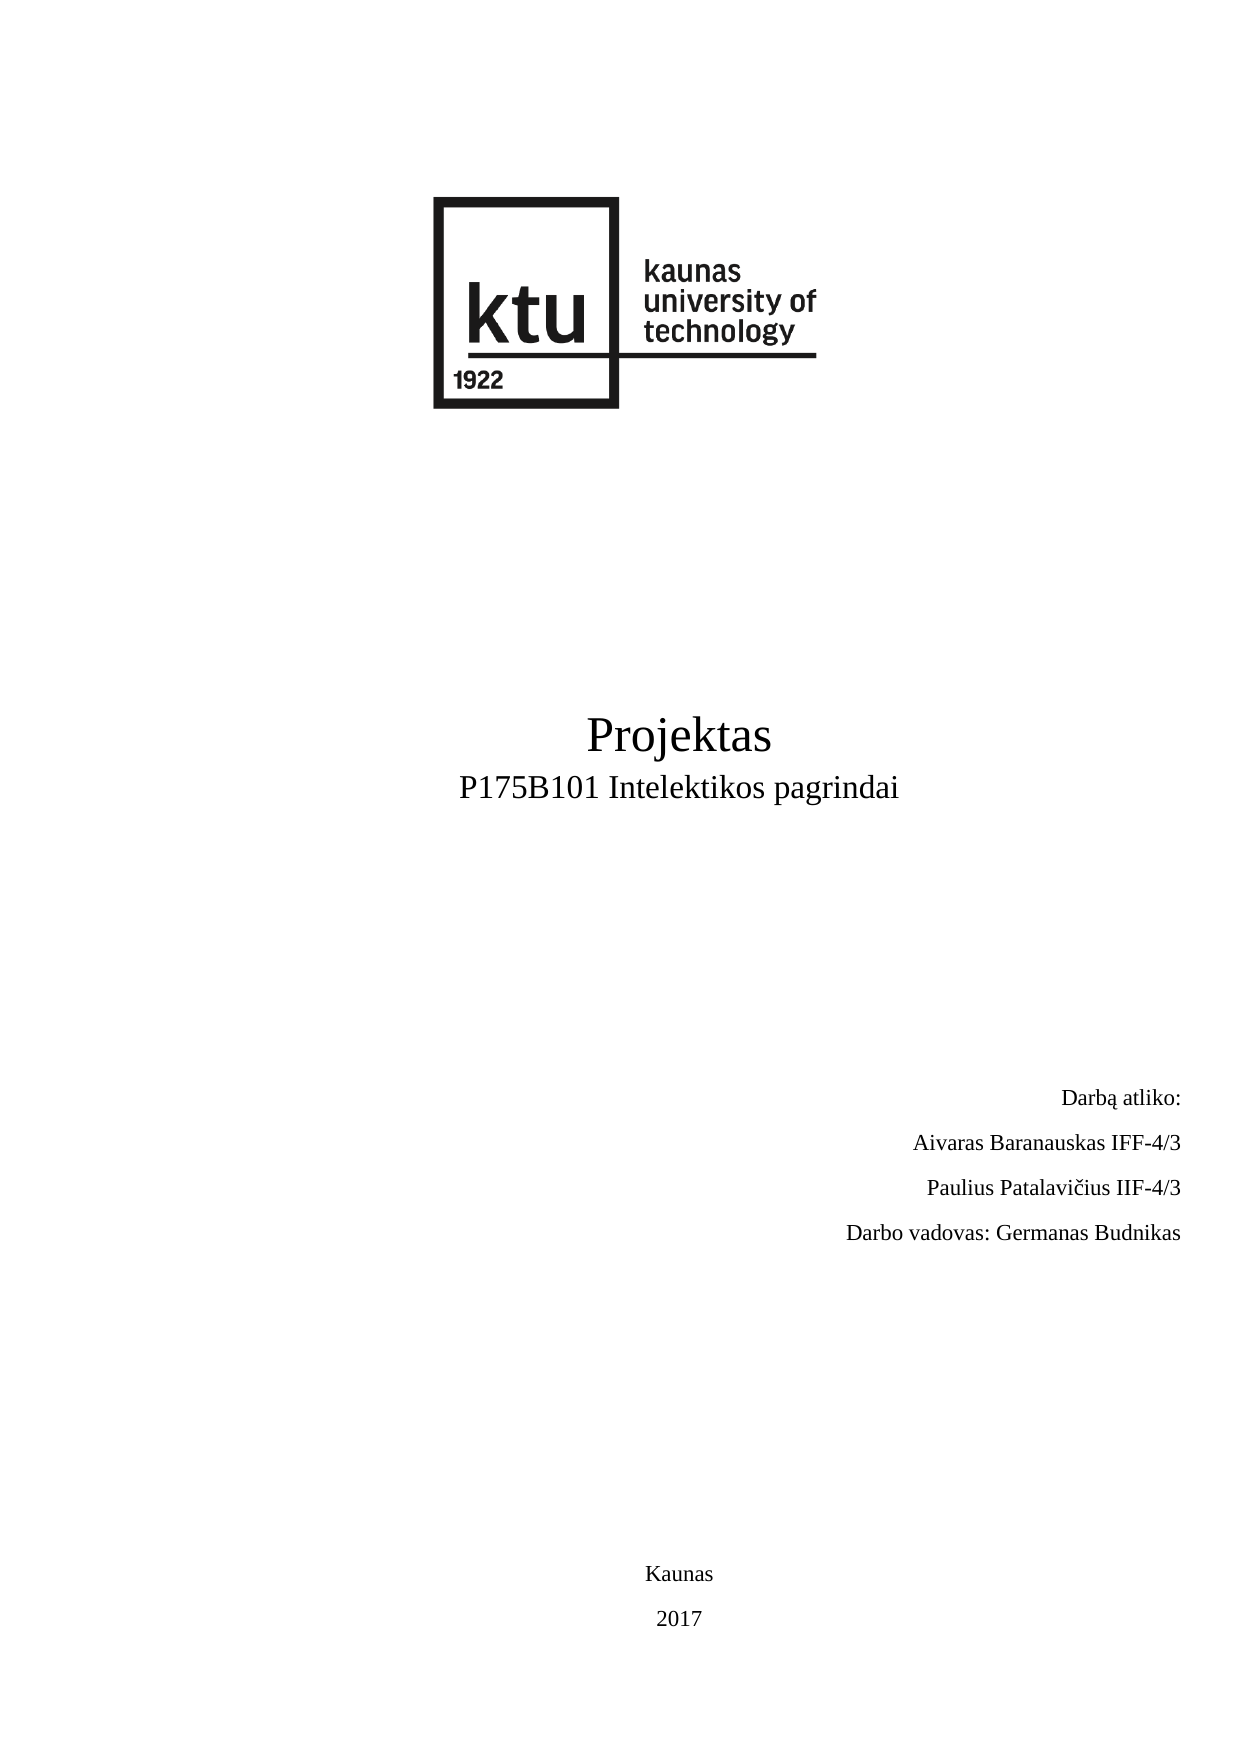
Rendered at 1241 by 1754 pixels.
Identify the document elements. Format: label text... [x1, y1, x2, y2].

text Darbo vadovas: Germanas Budnikas [177, 1219, 1181, 1245]
text P175B101 Intelektikos pagrindai [177, 767, 1181, 806]
text Projektas [177, 705, 1181, 763]
text Aivaras Baranauskas IFF-4/3 [177, 1129, 1181, 1155]
text Kaunas [177, 1560, 1181, 1586]
text Darbą atliko: [177, 1083, 1181, 1110]
picture [412, 177, 946, 428]
text 2017 [177, 1605, 1181, 1631]
text Paulius Patalavičius IIF-4/3 [177, 1174, 1181, 1200]
